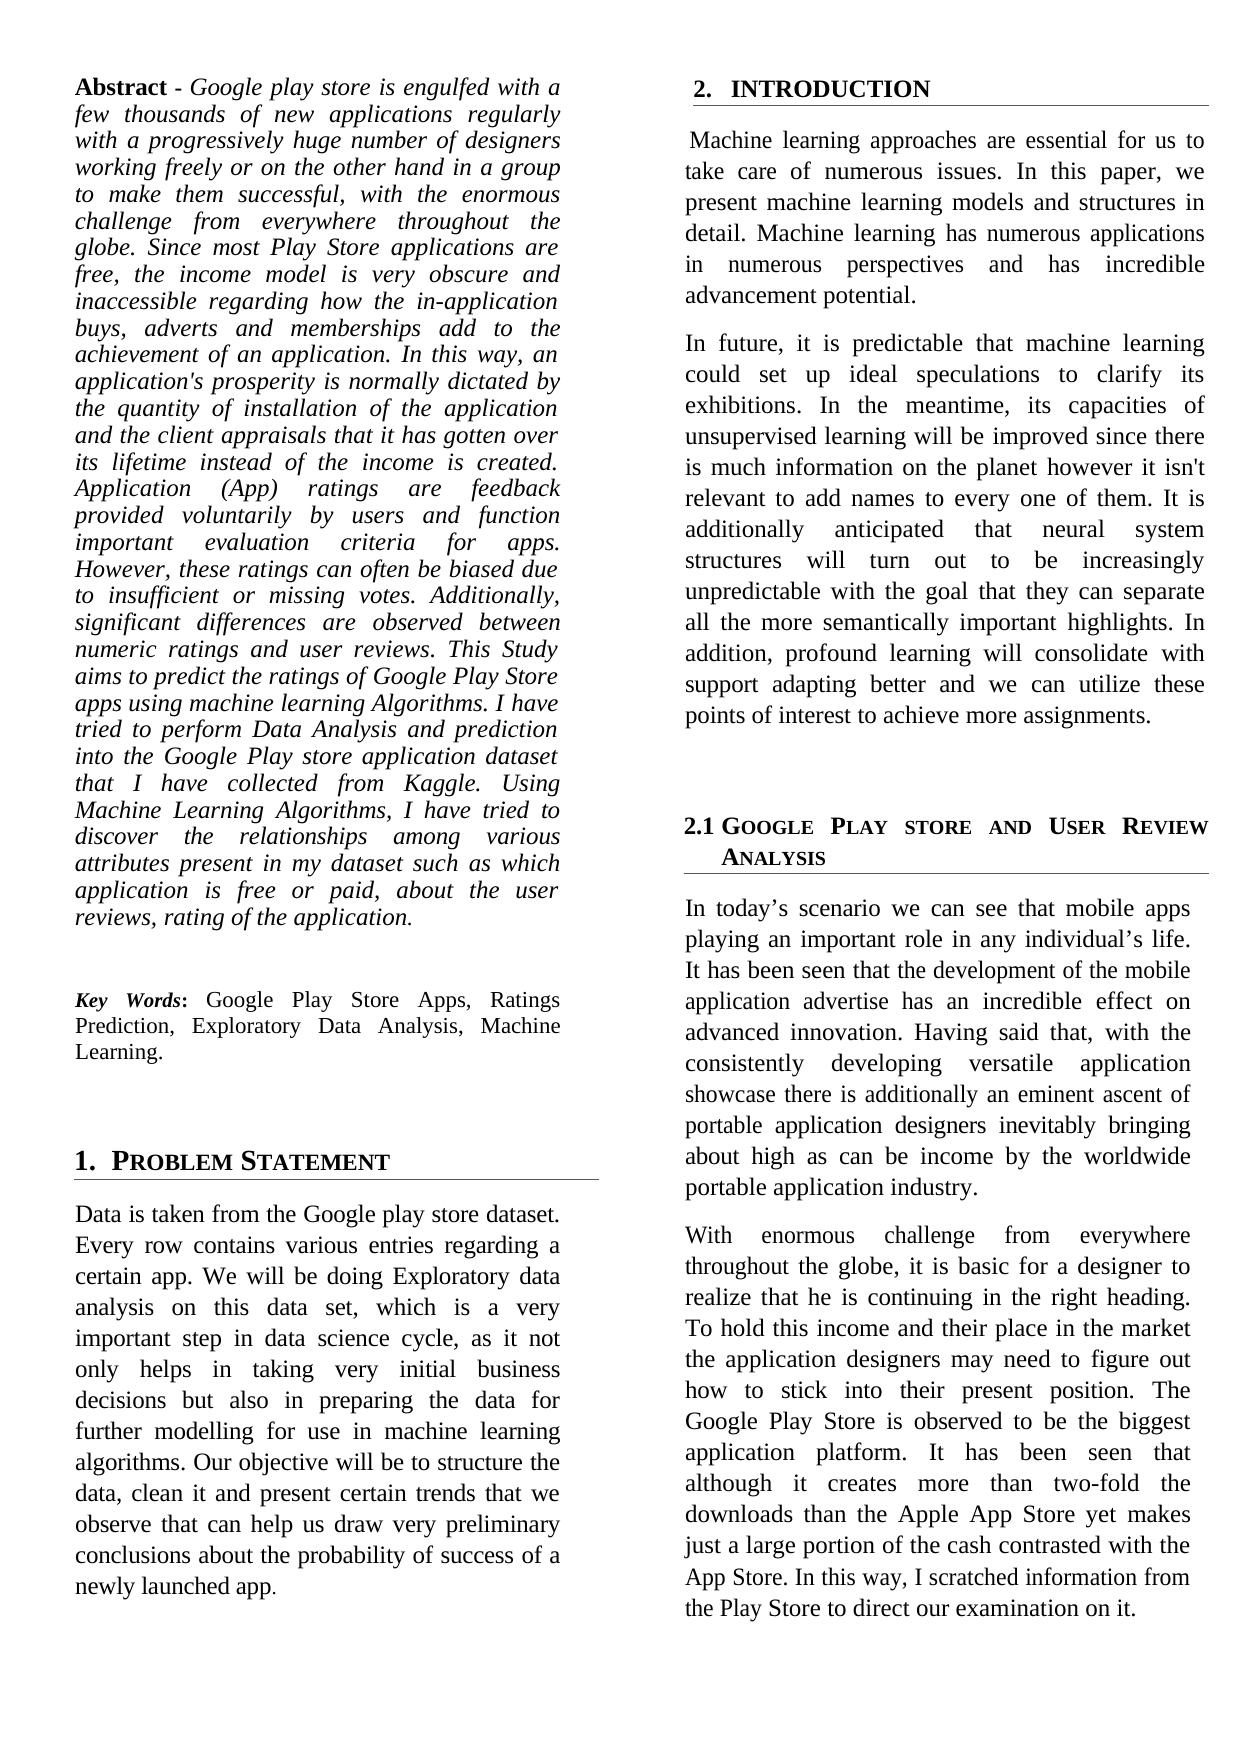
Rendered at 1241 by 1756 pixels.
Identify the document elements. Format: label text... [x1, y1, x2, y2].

text In today’s scenario we can see that mobile apps playing an important role in any individual’s life. It has been seen that the development of the mobile application advertise has an incredible effect on advanced innovation. Having said that, with the consistently developing versatile application showcase there is additionally an eminent ascent of portable application designers inevitably bringing about high as can be income by the worldwide portable application industry. [685, 893, 1191, 1201]
text Machine learning approaches are essential for us to take care of numerous issues. In this paper, we present machine learning models and structures in detail. Machine learning has numerous applications in numerous perspectives and has incredible advancement potential. [685, 125, 1205, 309]
text Data is taken from the Google play store dataset. Every row contains various entries regarding a certain app. We will be doing Exploratory data analysis on this data set, which is a very important step in data science cycle, as it not only helps in taking very initial business decisions but also in preparing the data for further modelling for use in machine learning algorithms. Our objective will be to structure the data, clean it and present certain trends that we observe that can help us draw very preliminary conclusions about the probability of success of a newly launched app. [75, 1199, 561, 1600]
text Key Words: Google Play Store Apps, Ratings Prediction, Exploratory Data Analysis, Machine Learning. [75, 986, 561, 1065]
subtitle INTRODUCTION [693, 74, 1209, 105]
text Abstract - Google play store is engulfed with a few thousands of new applications regularly with a progressively huge number of designers working freely or on the other hand in a group to make them successful, with the enormous challenge from everywhere throughout the globe. Since most Play Store applications are free, the income model is very obscure and inaccessible regarding how the in-application buys, adverts and memberships add to the achievement of an application. In this way, an application's prosperity is normally dictated by the quantity of installation of the application and the client appraisals that it has gotten over its lifetime instead of the income is created. Application (App) ratings are feedback provided voluntarily by users and function important evaluation criteria for apps. However, these ratings can often be biased due to insufficient or missing votes. Additionally, significant differences are observed between numeric ratings and user reviews. This Study aims to predict the ratings of Google Play Store apps using machine learning Algorithms. I have tried to perform Data Analysis and prediction into the Google Play store application dataset that I have collected from Kaggle. Using Machine Learning Algorithms, I have tried to discover the relationships among various attributes present in my dataset such as which application is free or paid, about the user reviews, rating of the application. [74, 74, 561, 931]
text With enormous challenge from everywhere throughout the globe, it is basic for a designer to realize that he is continuing in the right heading. To hold this income and their place in the market the application designers may need to figure out how to stick into their present position. The Google Play Store is observed to be the biggest application platform. It has been seen that although it creates more than two-fold the downloads than the Apple App Store yet makes just a large portion of the cash contrasted with the App Store. In this way, I scratched information from the Play Store to direct our examination on it. [685, 1220, 1191, 1621]
subtitle Problem Statement [74, 1143, 599, 1179]
text In future, it is predictable that machine learning could set up ideal speculations to clarify its exhibitions. In the meantime, its capacities of unsupervised learning will be improved since there is much information on the planet however it isn't relevant to add names to every one of them. It is additionally anticipated that neural system structures will turn out to be increasingly unpredictable with the goal that they can separate all the more semantically important highlights. In addition, profound learning will consolidate with support adapting better and we can utilize these points of interest to achieve more assignments. [685, 328, 1205, 729]
subtitle Google Play store and User Review Analysis [684, 811, 1209, 873]
